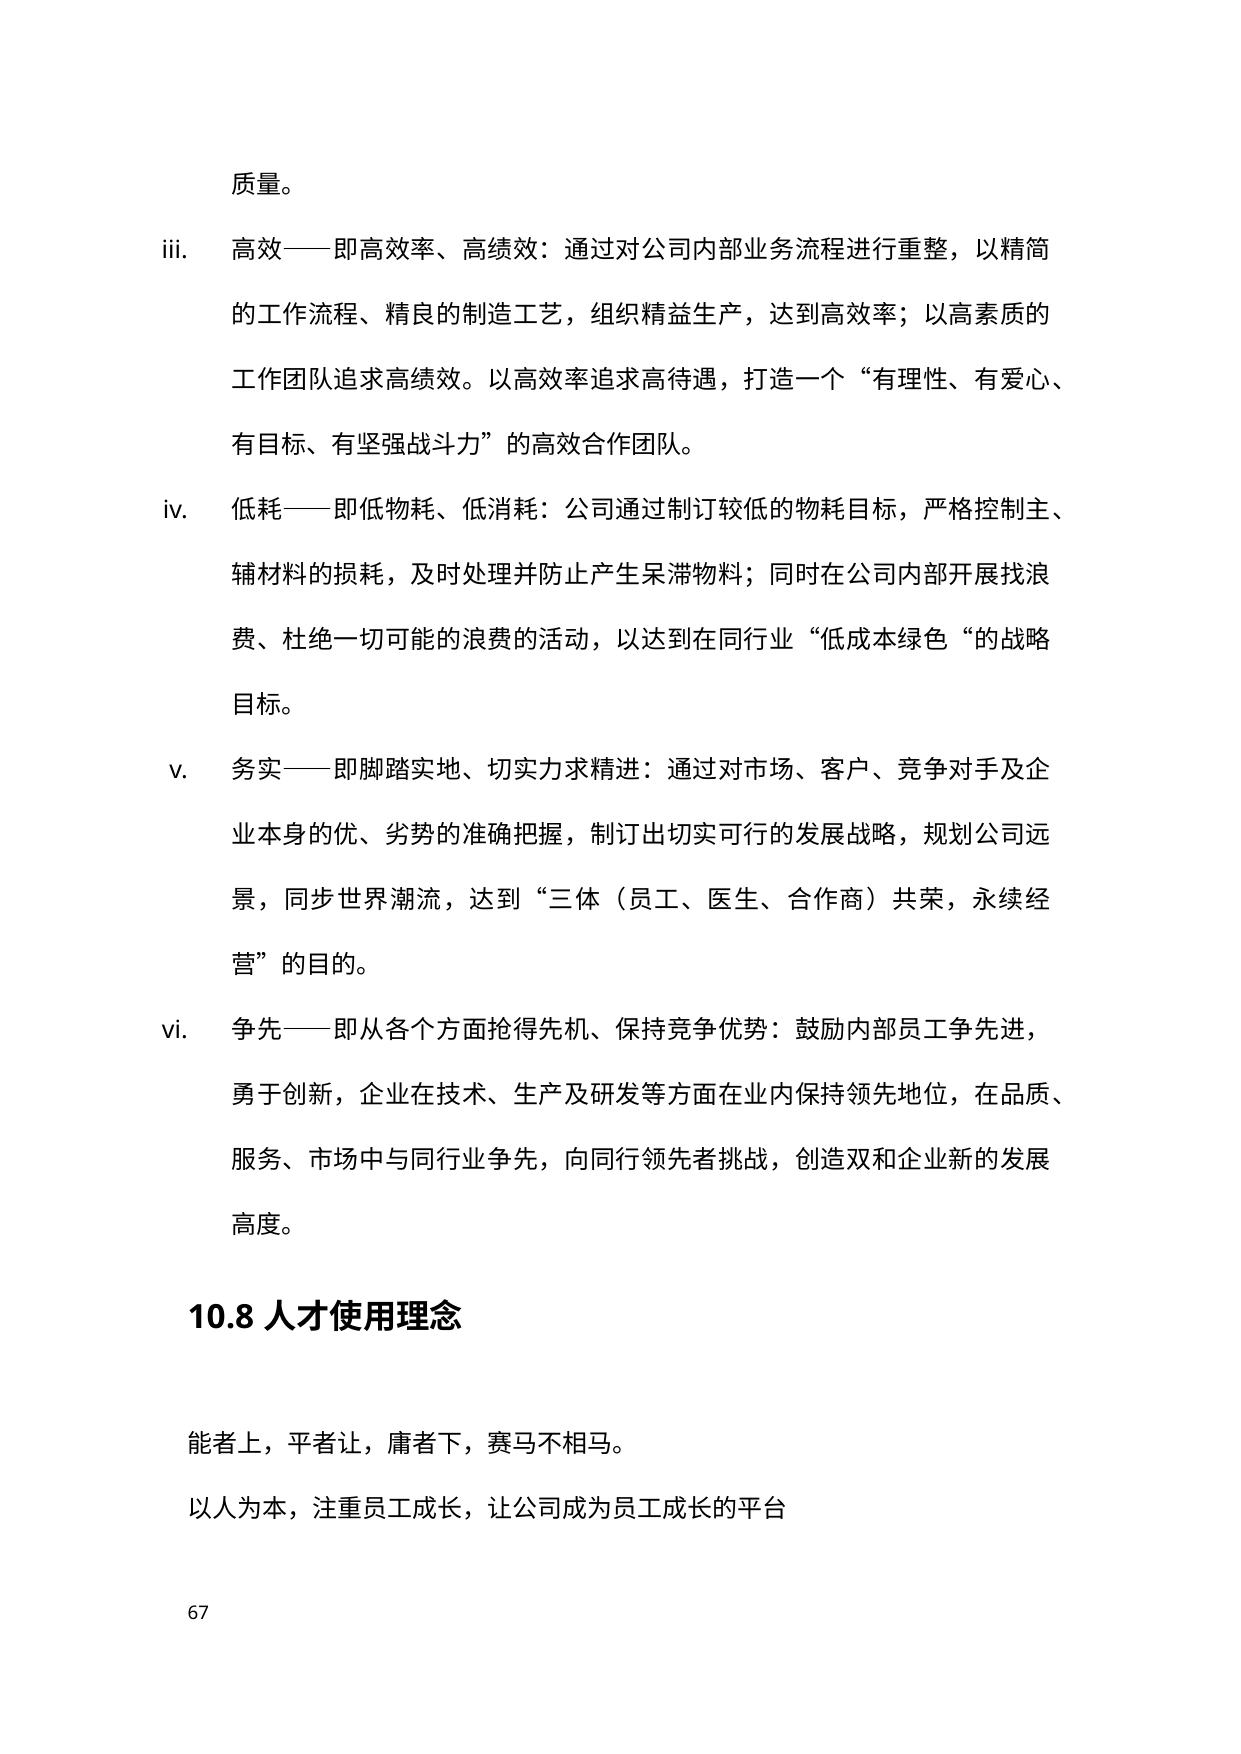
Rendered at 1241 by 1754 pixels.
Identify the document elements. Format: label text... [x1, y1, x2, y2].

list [187, 150, 1053, 215]
list 争先——即从各个方面抢得先机、保持竞争优势：鼓励内部员工争先进，勇于创新，企业在技术、生产及研发等方面在业内保持领先地位，在品质、服务、市场中与同行业争先，向同行领先者挑战，创造双和企业新的发展高度。 [187, 995, 1053, 1255]
list 低耗——即低物耗、低消耗：公司通过制订较低的物耗目标，严格控制主、辅材料的损耗，及时处理并防止产生呆滞物料；同时在公司内部开展找浪费、杜绝一切可能的浪费的活动，以达到在同行业“低成本绿色“的战略目标。 [187, 475, 1053, 735]
subtitle 10.8 人才使用理念 [187, 1282, 1053, 1347]
list 务实——即脚踏实地、切实力求精进：通过对市场、客户、竞争对手及企业本身的优、劣势的准确把握，制订出切实可行的发展战略，规划公司远景，同步世界潮流，达到“三体（员工、医生、合作商）共荣，永续经营”的目的。 [187, 735, 1053, 995]
text 以人为本，注重员工成长，让公司成为员工成长的平台 [187, 1474, 1053, 1539]
list 高效——即高效率、高绩效：通过对公司内部业务流程进行重整，以精简的工作流程、精良的制造工艺，组织精益生产，达到高效率；以高素质的工作团队追求高绩效。以高效率追求高待遇，打造一个“有理性、有爱心、有目标、有坚强战斗力”的高效合作团队。 [187, 215, 1053, 475]
text 能者上，平者让，庸者下，赛马不相马。 [187, 1409, 1053, 1474]
